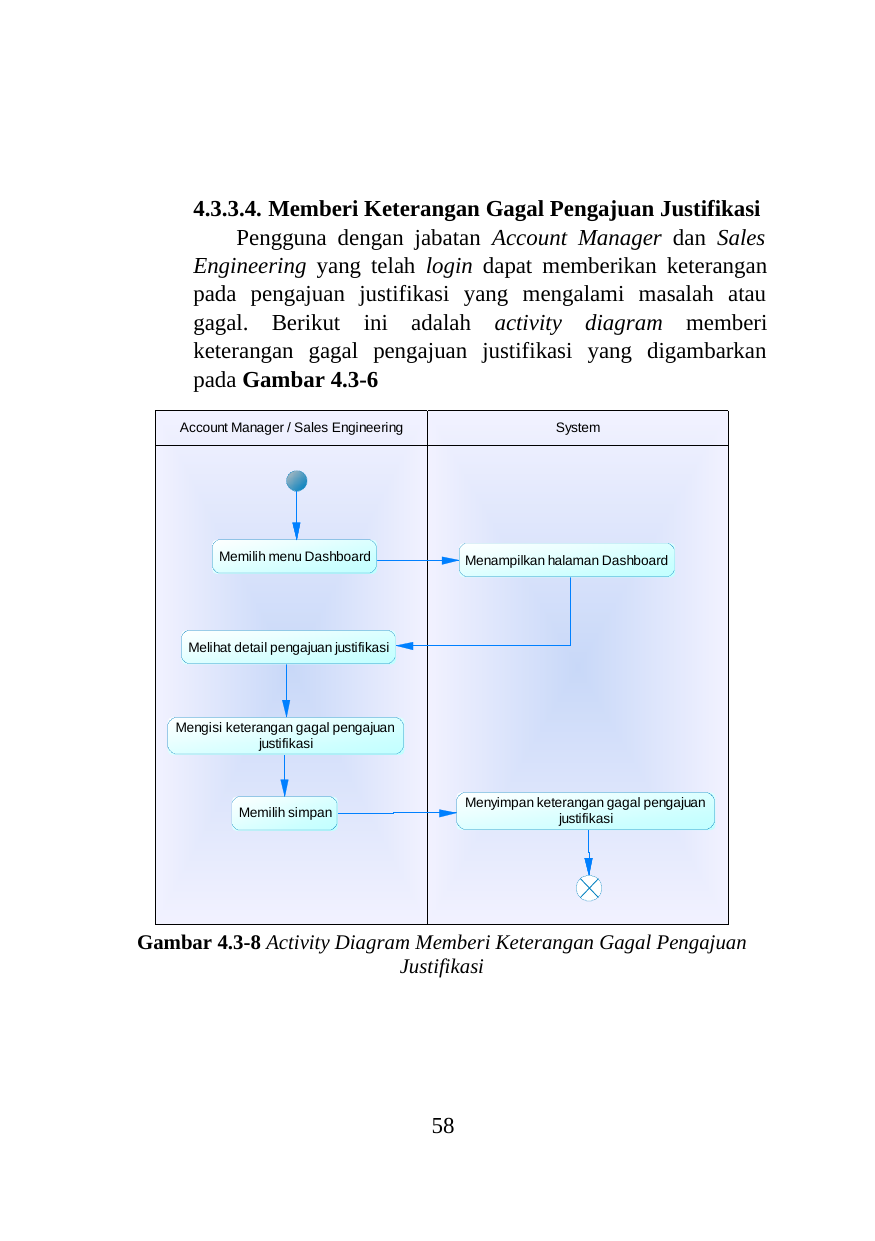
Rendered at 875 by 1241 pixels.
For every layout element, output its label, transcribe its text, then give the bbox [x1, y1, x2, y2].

picture [212, 539, 377, 574]
picture [181, 630, 396, 664]
picture [576, 875, 602, 902]
picture [456, 792, 715, 830]
picture [286, 470, 308, 492]
subtitle Memberi Keterangan Gagal Pengajuan Justifikasi [193, 195, 767, 221]
picture [231, 796, 338, 831]
picture [459, 543, 675, 577]
picture [167, 717, 404, 755]
text Pengguna dengan jabatan Account Manager dan Sales Engineering yang telah login dapat memberikan keterangan pada pengajuan justifikasi yang mengalami masalah atau gagal. Berikut ini adalah activity diagram memberi keterangan gagal pengajuan justifikasi yang digambarkan pada Gambar 4.3-6 [193, 223, 767, 392]
